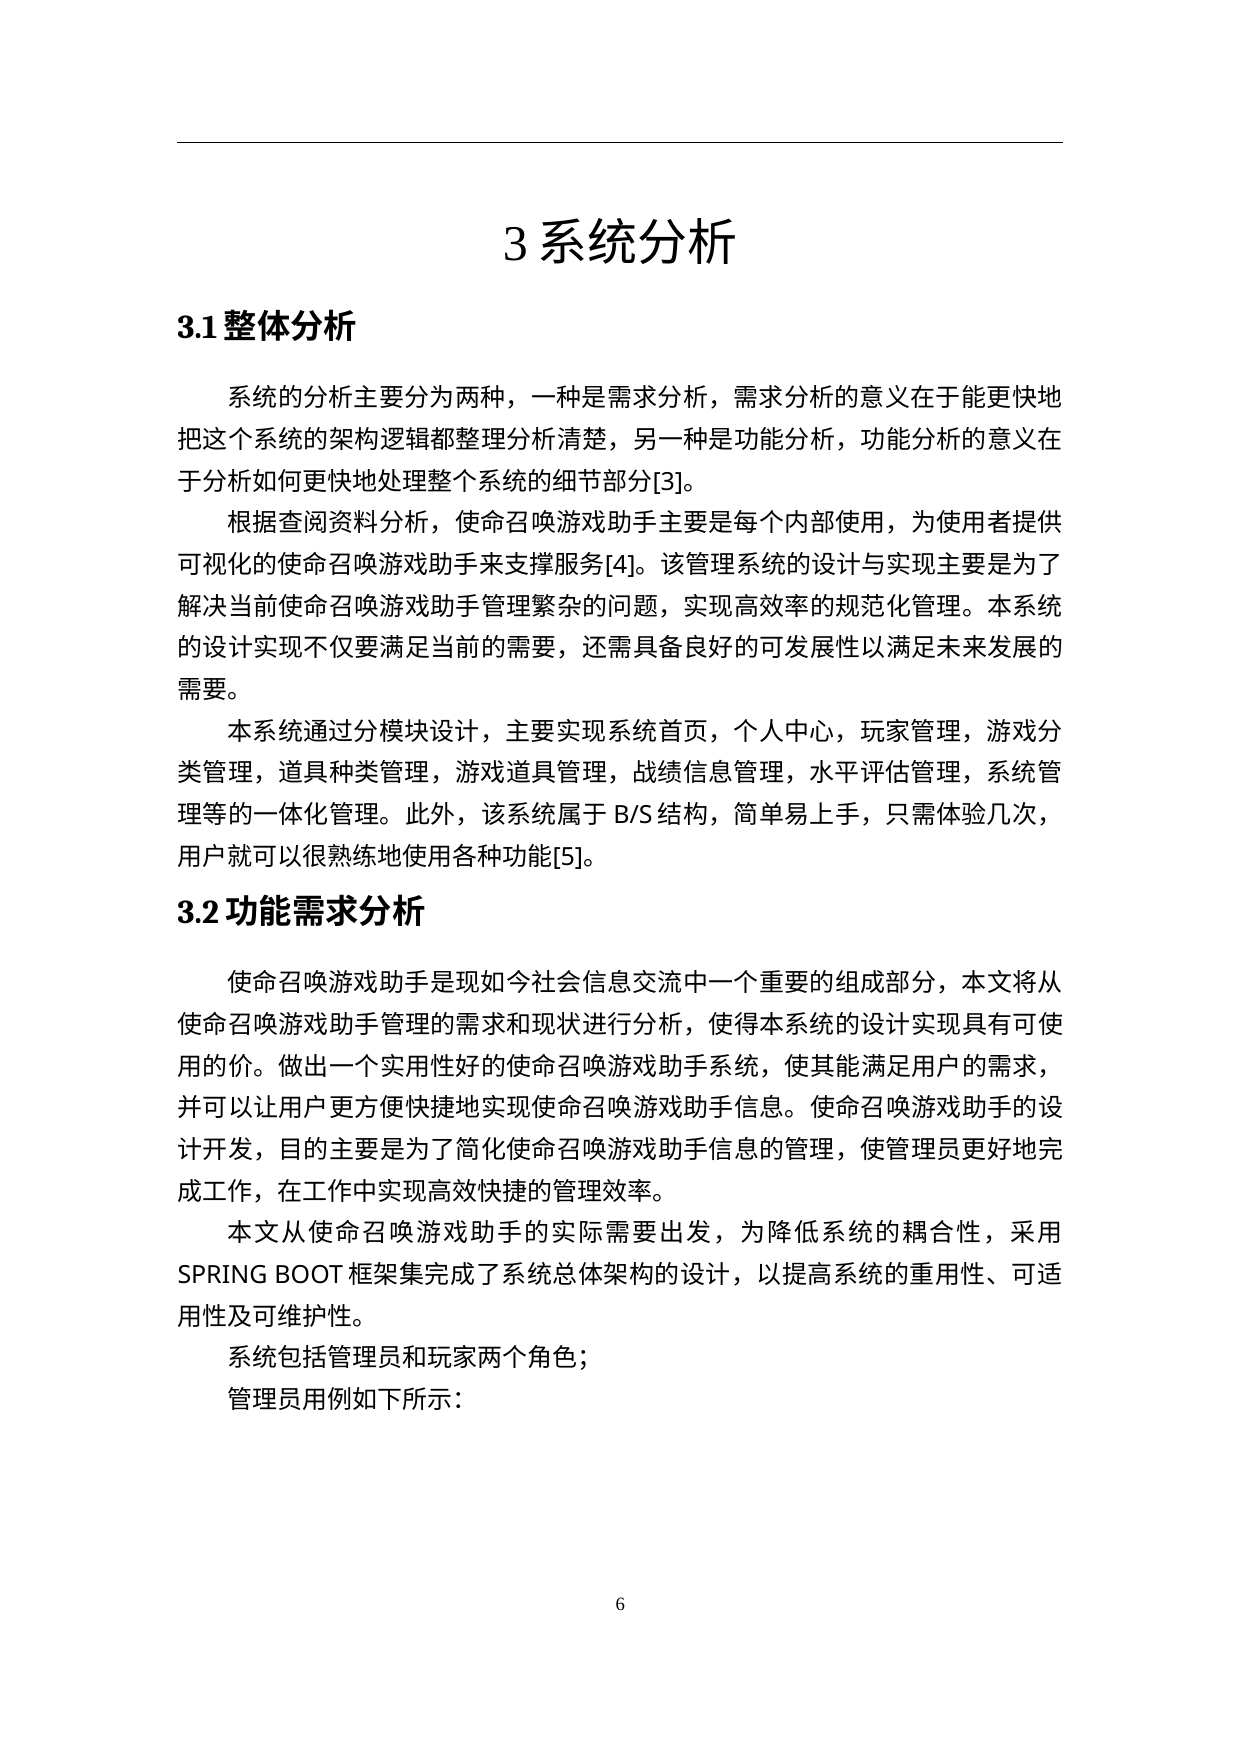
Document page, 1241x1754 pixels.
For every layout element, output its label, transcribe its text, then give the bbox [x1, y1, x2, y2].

subtitle 3系统分析 [177, 202, 1063, 274]
subtitle 3.2功能需求分析 [177, 885, 1063, 933]
text 管理员用例如下所示： [177, 1374, 1063, 1416]
text 本文从使命召唤游戏助手的实际需要出发，为降低系统的耦合性，采用SPRING BOOT框架集完成了系统总体架构的设计，以提高系统的重用性、可适用性及可维护性。 [177, 1207, 1063, 1332]
subtitle 3.1整体分析 [177, 299, 1063, 348]
text 系统包括管理员和玩家两个角色； [177, 1332, 1063, 1374]
text 系统的分析主要分为两种，一种是需求分析，需求分析的意义在于能更快地把这个系统的架构逻辑都整理分析清楚，另一种是功能分析，功能分析的意义在于分析如何更快地处理整个系统的细节部分[3]。 [177, 372, 1063, 497]
text 使命召唤游戏助手是现如今社会信息交流中一个重要的组成部分，本文将从使命召唤游戏助手管理的需求和现状进行分析，使得本系统的设计实现具有可使用的价。做出一个实用性好的使命召唤游戏助手系统，使其能满足用户的需求，并可以让用户更方便快捷地实现使命召唤游戏助手信息。使命召唤游戏助手的设计开发，目的主要是为了简化使命召唤游戏助手信息的管理，使管理员更好地完成工作，在工作中实现高效快捷的管理效率。 [177, 957, 1063, 1207]
text 本系统通过分模块设计，主要实现系统首页，个人中心，玩家管理，游戏分类管理，道具种类管理，游戏道具管理，战绩信息管理，水平评估管理，系统管理等的一体化管理。此外，该系统属于B/S结构，简单易上手，只需体验几次，用户就可以很熟练地使用各种功能[5]。 [177, 706, 1063, 872]
text 根据查阅资料分析，使命召唤游戏助手主要是每个内部使用，为使用者提供可视化的使命召唤游戏助手来支撑服务[4]。该管理系统的设计与实现主要是为了解决当前使命召唤游戏助手管理繁杂的问题，实现高效率的规范化管理。本系统的设计实现不仅要满足当前的需要，还需具备良好的可发展性以满足未来发展的需要。 [177, 497, 1063, 706]
